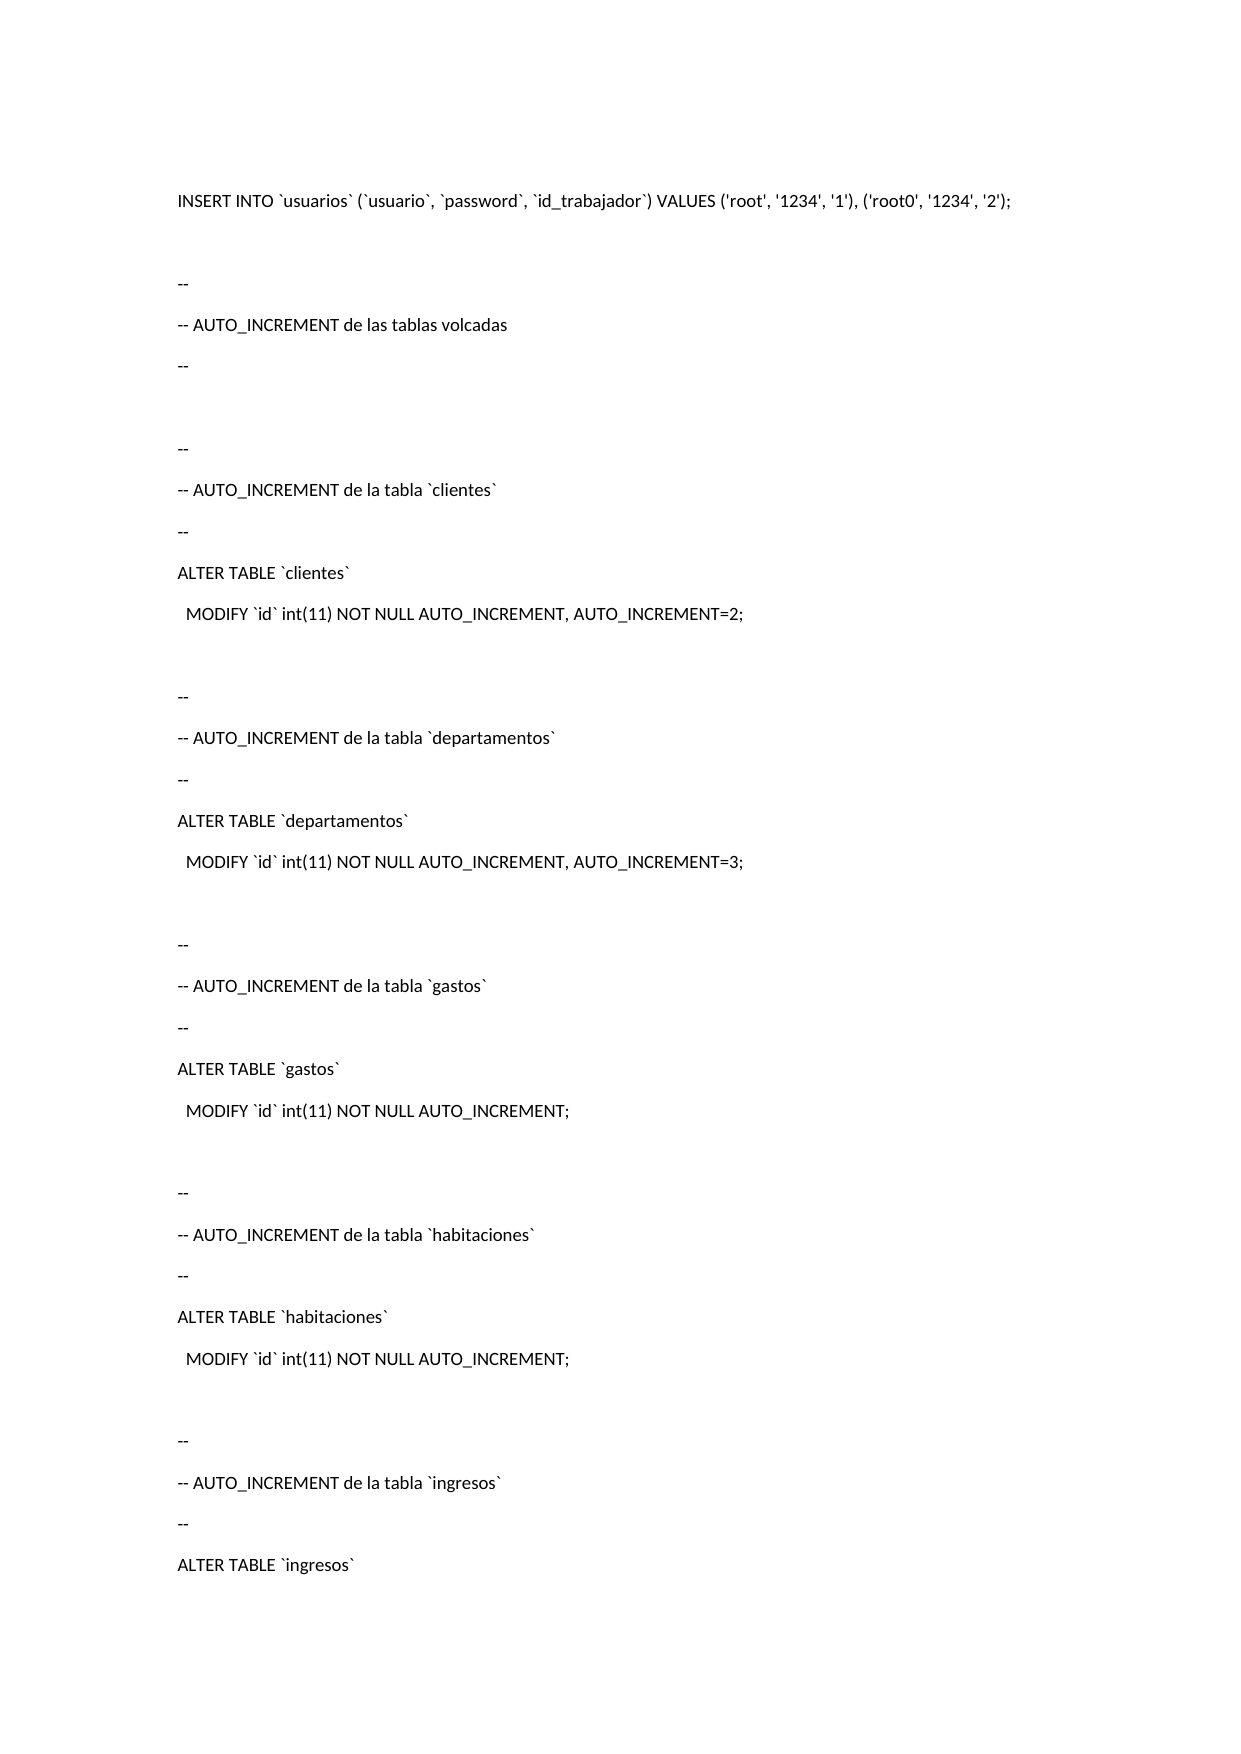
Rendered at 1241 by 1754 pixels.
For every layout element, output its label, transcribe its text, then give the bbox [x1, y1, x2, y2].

text -- [177, 685, 1063, 708]
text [177, 1347, 1063, 1370]
text -- [177, 1016, 1063, 1039]
text ALTER TABLE `departamentos` [177, 809, 1063, 832]
text -- [177, 272, 1063, 294]
text -- [177, 354, 1063, 377]
text -- [177, 437, 1063, 460]
text -- [177, 520, 1063, 543]
text ALTER TABLE `clientes` [177, 561, 1063, 584]
text -- AUTO_INCREMENT de la tabla `gastos` [177, 975, 1063, 998]
text -- [177, 1181, 1063, 1204]
text -- [177, 768, 1063, 791]
text -- AUTO_INCREMENT de la tabla `departamentos` [177, 727, 1063, 749]
text ALTER TABLE `ingresos` [177, 1554, 1063, 1577]
text -- [177, 1512, 1063, 1535]
text -- [177, 1429, 1063, 1452]
text INSERT INTO `usuarios` (`usuario`, `password`, `id_trabajador`) VALUES ('root', '1234', '1'), ('root0', '1234', '2'); [177, 189, 1063, 212]
text -- [177, 1264, 1063, 1287]
text MODIFY `id` int(11) NOT NULL AUTO_INCREMENT, AUTO_INCREMENT=2; [177, 602, 1063, 625]
text ALTER TABLE `habitaciones` [177, 1306, 1063, 1328]
text -- AUTO_INCREMENT de la tabla `habitaciones` [177, 1223, 1063, 1246]
text MODIFY `id` int(11) NOT NULL AUTO_INCREMENT; [177, 1099, 1063, 1122]
text MODIFY `id` int(11) NOT NULL AUTO_INCREMENT, AUTO_INCREMENT=3; [177, 851, 1063, 873]
text -- [177, 933, 1063, 956]
text -- AUTO_INCREMENT de la tabla `ingresos` [177, 1471, 1063, 1494]
text ALTER TABLE `gastos` [177, 1057, 1063, 1080]
text -- AUTO_INCREMENT de la tabla `clientes` [177, 478, 1063, 501]
text -- AUTO_INCREMENT de las tablas volcadas [177, 313, 1063, 336]
